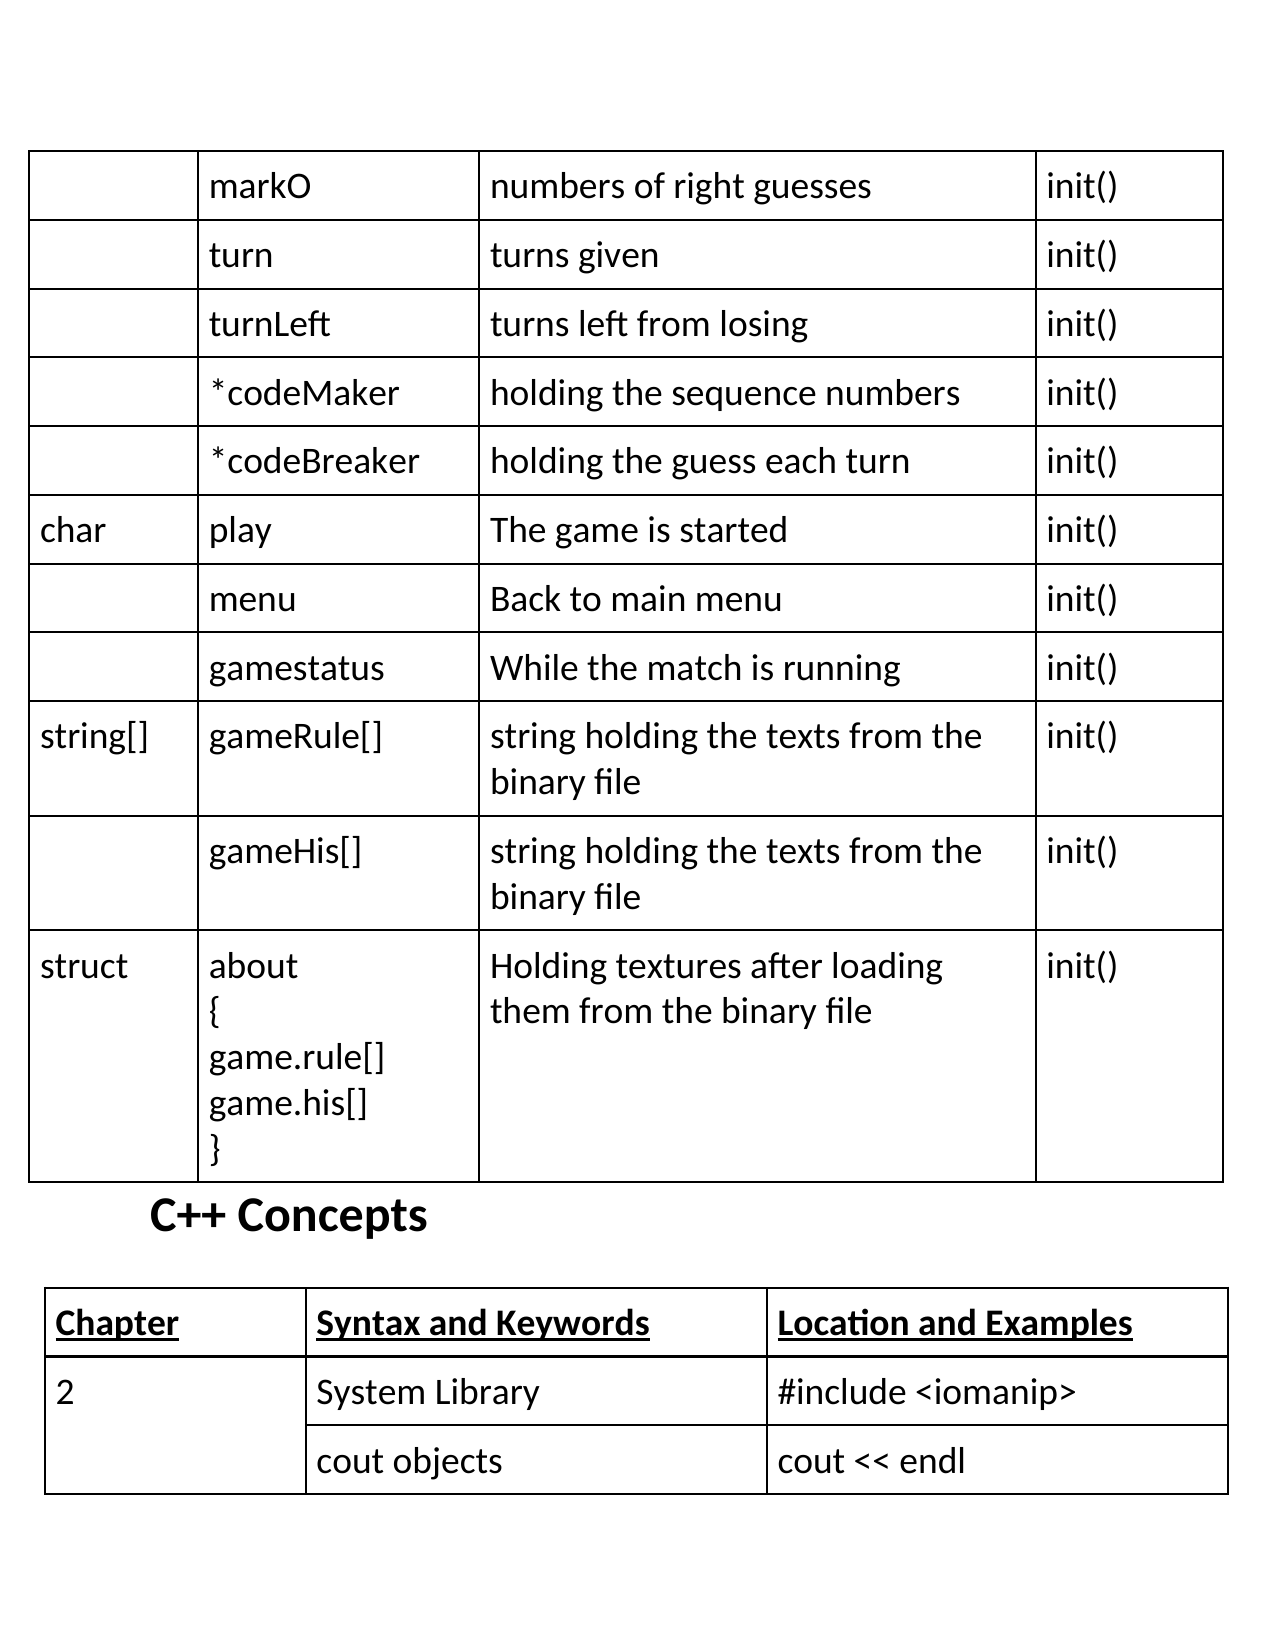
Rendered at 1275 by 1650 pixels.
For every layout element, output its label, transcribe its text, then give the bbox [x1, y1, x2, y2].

table_cell string[] [30, 702, 197, 814]
table_cell turns left from losing [480, 290, 1035, 356]
table_cell struct [30, 931, 197, 1181]
table_cell Back to main menu [480, 565, 1035, 631]
table_cell char [30, 496, 197, 562]
table_cell System Library [307, 1358, 766, 1424]
table_cell init() [1037, 817, 1222, 929]
table_cell #include <iomanip> [768, 1358, 1227, 1424]
table_cell Holding textures after loading them from the binary file [480, 931, 1035, 1181]
table_cell init() [1037, 290, 1222, 356]
table_cell [30, 358, 197, 425]
table_header Location and Examples [768, 1289, 1227, 1355]
table_cell markO [199, 152, 478, 219]
table_cell [30, 152, 197, 219]
table_cell init() [1037, 152, 1222, 219]
table_cell play [199, 496, 478, 562]
table_cell init() [1037, 702, 1222, 814]
table_cell init() [1037, 427, 1222, 494]
table_cell [30, 221, 197, 287]
table_cell init() [1037, 633, 1222, 700]
table_cell init() [1037, 358, 1222, 425]
table_header Chapter [46, 1289, 305, 1355]
table_cell holding the guess each turn [480, 427, 1035, 494]
table_cell [30, 427, 197, 494]
table_cell turnLeft [199, 290, 478, 356]
table_cell [30, 290, 197, 356]
table_cell init() [1037, 221, 1222, 287]
table_cell [30, 565, 197, 631]
table_cell init() [1037, 496, 1222, 562]
table_cell numbers of right guesses [480, 152, 1035, 219]
table_cell string holding the texts from the binary file [480, 702, 1035, 814]
table_cell gamestatus [199, 633, 478, 700]
table_cell init() [1037, 565, 1222, 631]
table_cell turn [199, 221, 478, 287]
table_cell cout objects [307, 1426, 766, 1493]
table_cell gameRule[] [199, 702, 478, 814]
table_cell holding the sequence numbers [480, 358, 1035, 425]
table_header Syntax and Keywords [307, 1289, 766, 1355]
table_cell [30, 633, 197, 700]
table_cell string holding the texts from the binary file [480, 817, 1035, 929]
table_cell 2 [46, 1358, 305, 1493]
table_cell init() [1037, 931, 1222, 1181]
table_cell gameHis[] [199, 817, 478, 929]
table_cell menu [199, 565, 478, 631]
table_cell The game is started [480, 496, 1035, 562]
table_cell While the match is running [480, 633, 1035, 700]
text C++ Concepts [150, 1183, 1125, 1244]
table_cell cout << endl [768, 1426, 1227, 1493]
table_cell *codeBreaker [199, 427, 478, 494]
table_cell turns given [480, 221, 1035, 287]
table_cell about { game.rule[] game.his[] } [199, 931, 478, 1181]
table_cell [30, 817, 197, 929]
table_cell *codeMaker [199, 358, 478, 425]
